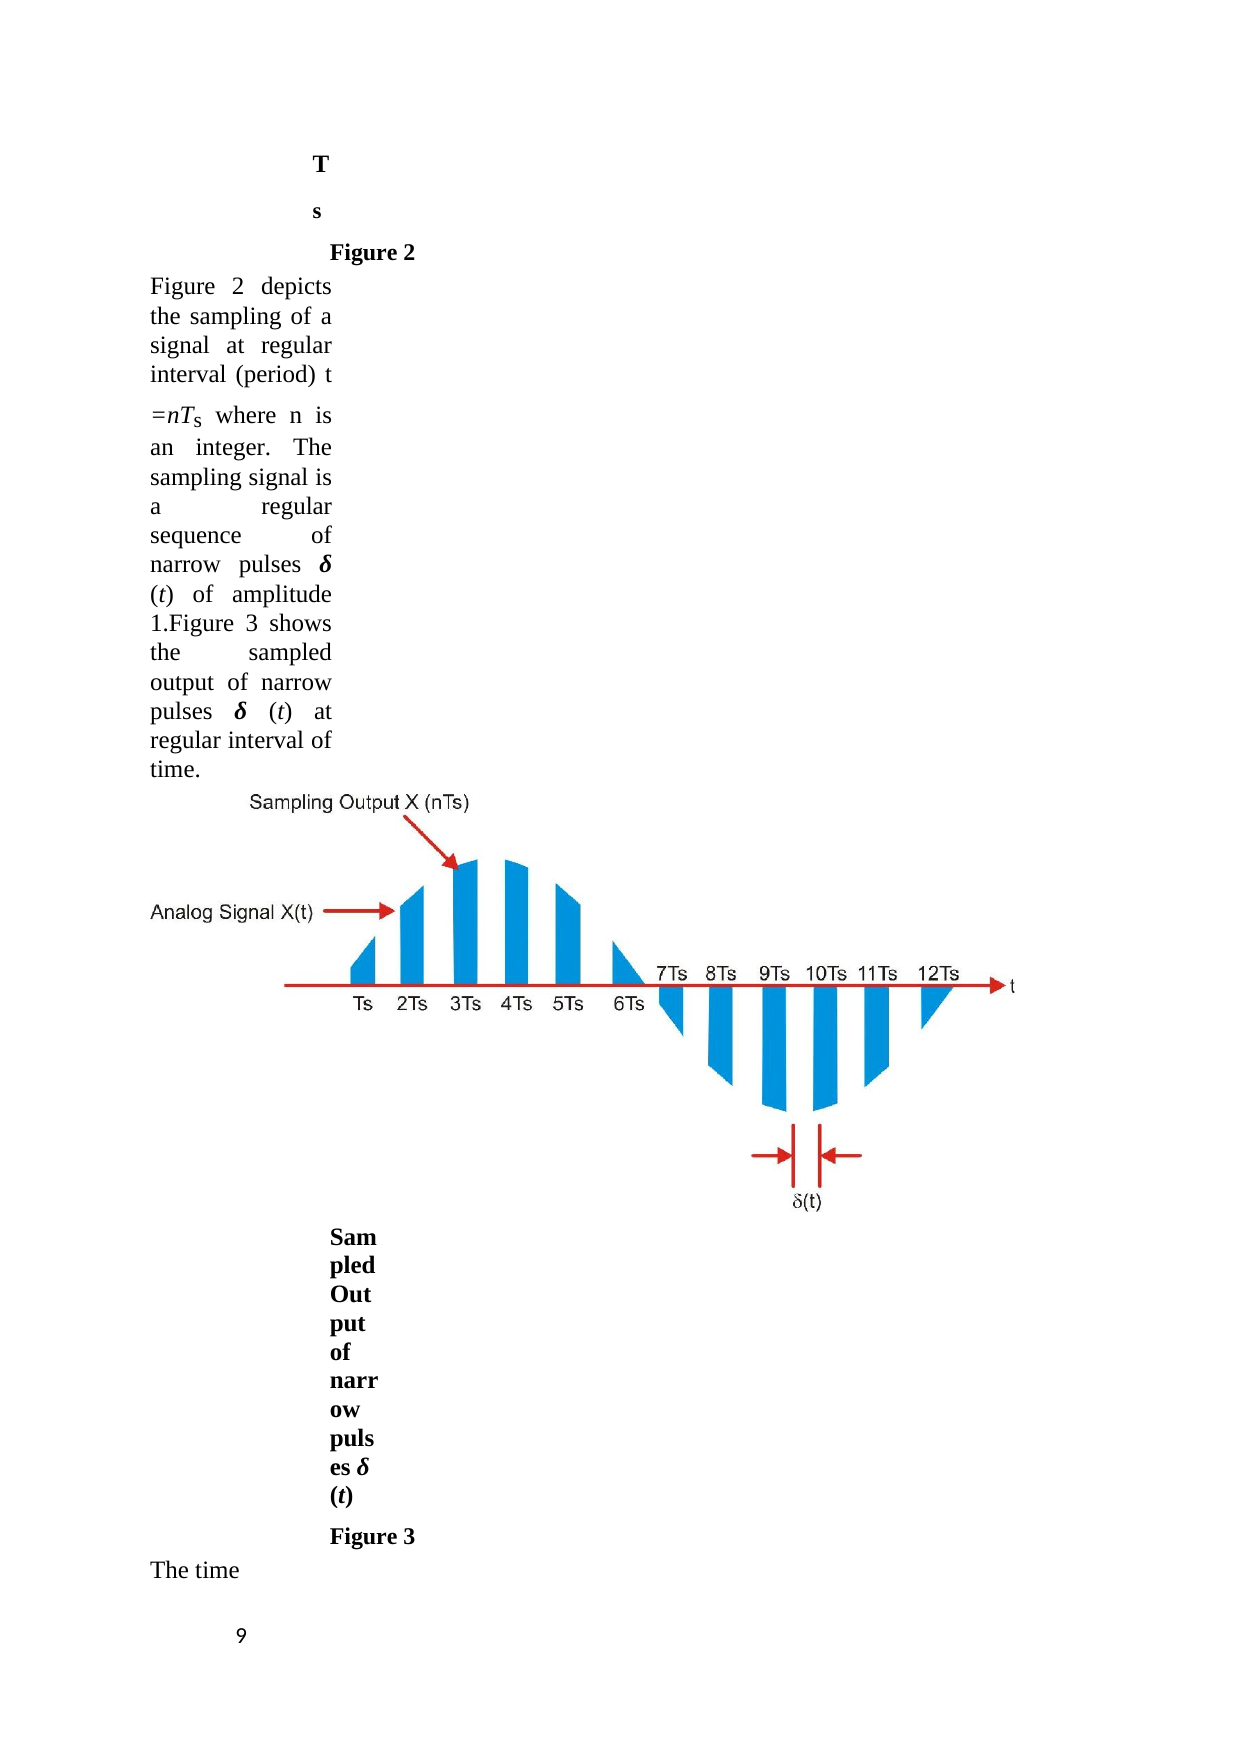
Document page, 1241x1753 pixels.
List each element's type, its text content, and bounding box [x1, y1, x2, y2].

text Figure 2 depicts the sampling of a signal at regular interval (period) t =nTs where n is an integer. The sampling signal is a regular sequence of narrow pulses δ (t) of amplitude 1.Figure 3 shows the sampled output of narrow pulses δ (t) at regular interval of time. [150, 271, 332, 783]
text Sampled Output of narrow pulses δ (t) [329, 1222, 379, 1509]
text Figure 3 [329, 1522, 927, 1549]
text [150, 1555, 311, 1584]
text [312, 149, 332, 223]
text Figure 2 [329, 238, 927, 266]
picture [150, 794, 1015, 1212]
